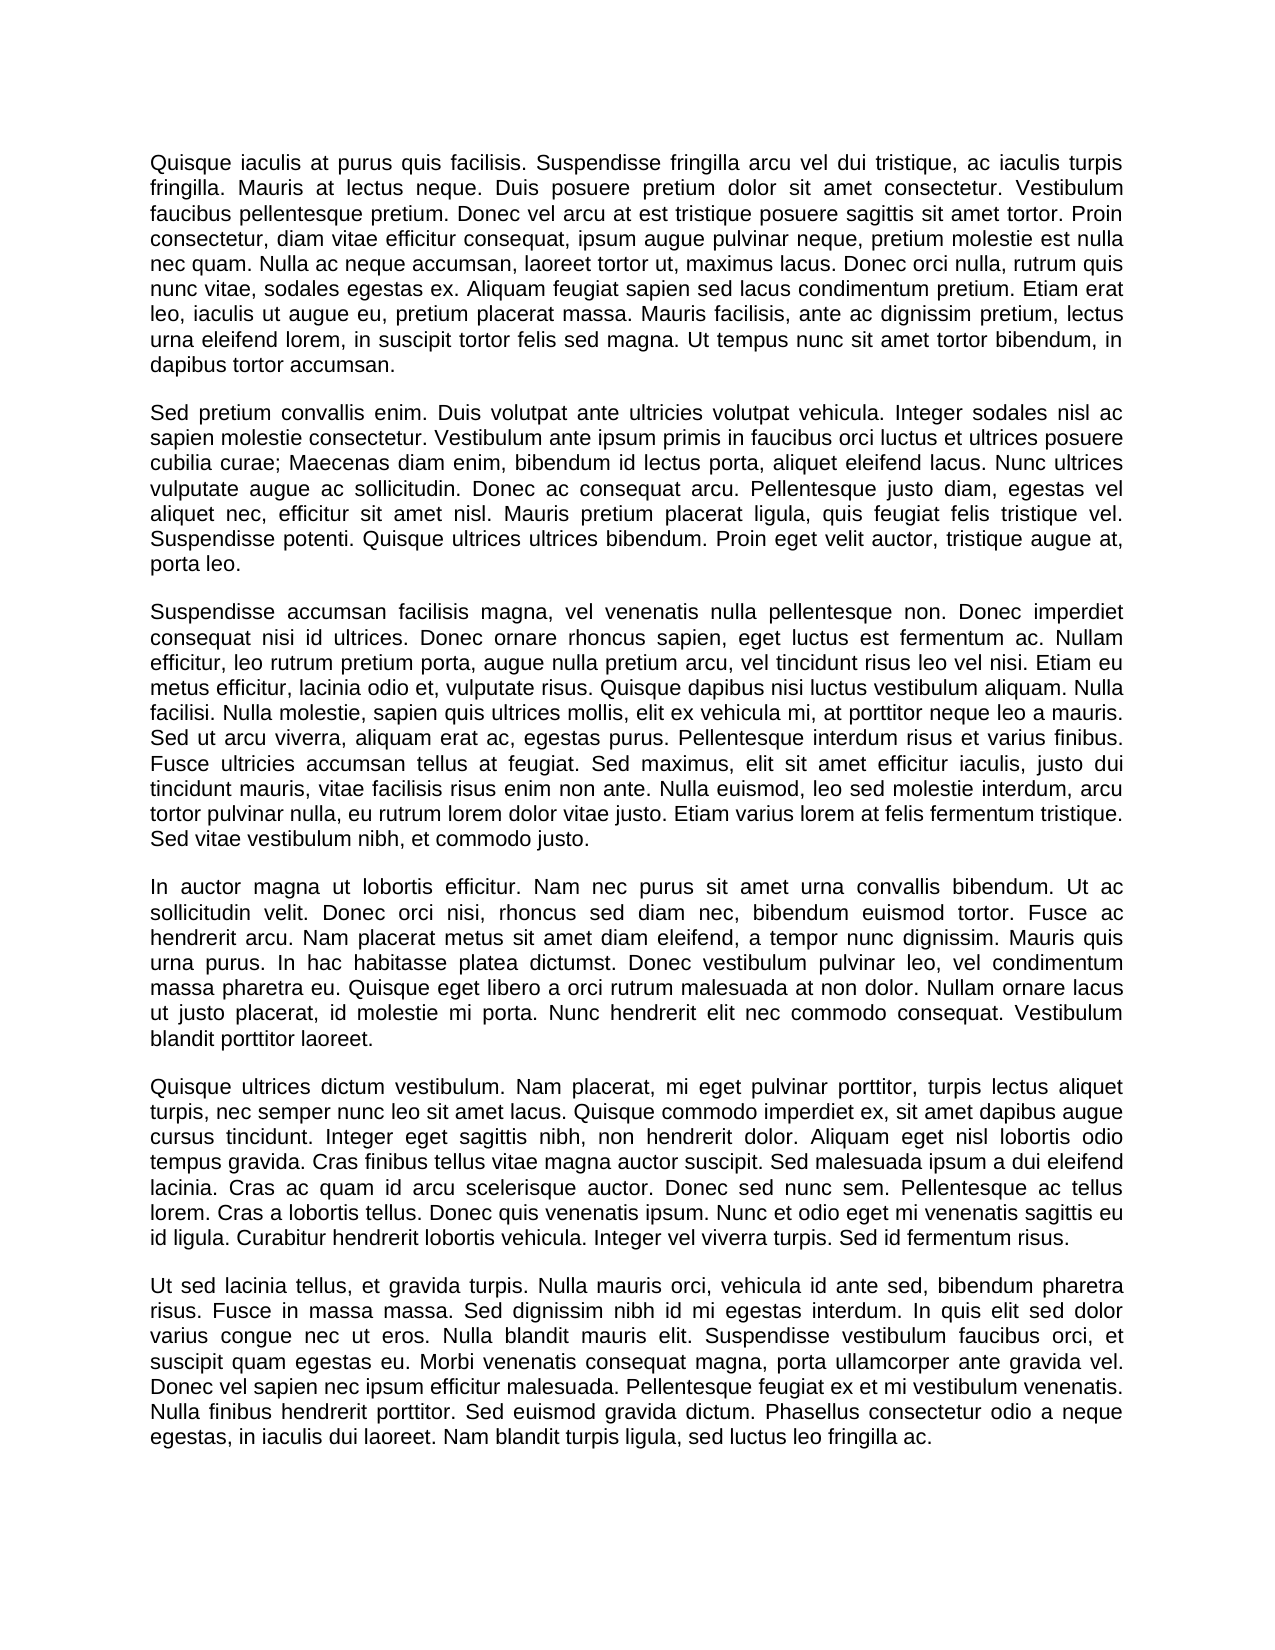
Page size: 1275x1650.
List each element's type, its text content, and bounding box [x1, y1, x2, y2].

text Sed pretium convallis enim. Duis volutpat ante ultricies volutpat vehicula. Integer sodales nisl ac sapien molestie consectetur. Vestibulum ante ipsum primis in faucibus orci luctus et ultrices posuere cubilia curae; Maecenas diam enim, bibendum id lectus porta, aliquet eleifend lacus. Nunc ultrices vulputate augue ac sollicitudin. Donec ac consequat arcu. Pellentesque justo diam, egestas vel aliquet nec, efficitur sit amet nisl. Mauris pretium placerat ligula, quis feugiat felis tristique vel. Suspendisse potenti. Quisque ultrices ultrices bibendum. Proin eget velit auctor, tristique augue at, porta leo. [150, 400, 1125, 576]
text Quisque ultrices dictum vestibulum. Nam placerat, mi eget pulvinar porttitor, turpis lectus aliquet turpis, nec semper nunc leo sit amet lacus. Quisque commodo imperdiet ex, sit amet dapibus augue cursus tincidunt. Integer eget sagittis nibh, non hendrerit dolor. Aliquam eget nisl lobortis odio tempus gravida. Cras finibus tellus vitae magna auctor suscipit. Sed malesuada ipsum a dui eleifend lacinia. Cras ac quam id arcu scelerisque auctor. Donec sed nunc sem. Pellentesque ac tellus lorem. Cras a lobortis tellus. Donec quis venenatis ipsum. Nunc et odio eget mi venenatis sagittis eu id ligula. Curabitur hendrerit lobortis vehicula. Integer vel viverra turpis. Sed id fermentum risus. [150, 1073, 1125, 1250]
text Ut sed lacinia tellus, et gravida turpis. Nulla mauris orci, vehicula id ante sed, bibendum pharetra risus. Fusce in massa massa. Sed dignissim nibh id mi egestas interdum. In quis elit sed dolor varius congue nec ut eros. Nulla blandit mauris elit. Suspendisse vestibulum faucibus orci, et suscipit quam egestas eu. Morbi venenatis consequat magna, porta ullamcorper ante gravida vel. Donec vel sapien nec ipsum efficitur malesuada. Pellentesque feugiat ex et mi vestibulum venenatis. Nulla finibus hendrerit porttitor. Sed euismod gravida dictum. Phasellus consectetur odio a neque egestas, in iaculis dui laoreet. Nam blandit turpis ligula, sed luctus leo fringilla ac. [150, 1273, 1125, 1449]
text Suspendisse accumsan facilisis magna, vel venenatis nulla pellentesque non. Donec imperdiet consequat nisi id ultrices. Donec ornare rhoncus sapien, eget luctus est fermentum ac. Nullam efficitur, leo rutrum pretium porta, augue nulla pretium arcu, vel tincidunt risus leo vel nisi. Etiam eu metus efficitur, lacinia odio et, vulputate risus. Quisque dapibus nisi luctus vestibulum aliquam. Nulla facilisi. Nulla molestie, sapien quis ultrices mollis, elit ex vehicula mi, at porttitor neque leo a mauris. Sed ut arcu viverra, aliquam erat ac, egestas purus. Pellentesque interdum risus et varius finibus. Fusce ultricies accumsan tellus at feugiat. Sed maximus, elit sit amet efficitur iaculis, justo dui tincidunt mauris, vitae facilisis risus enim non ante. Nulla euismod, leo sed molestie interdum, arcu tortor pulvinar nulla, eu rutrum lorem dolor vitae justo. Etiam varius lorem at felis fermentum tristique. Sed vitae vestibulum nibh, et commodo justo. [150, 599, 1125, 851]
text In auctor magna ut lobortis efficitur. Nam nec purus sit amet urna convallis bibendum. Ut ac sollicitudin velit. Donec orci nisi, rhoncus sed diam nec, bibendum euismod tortor. Fusce ac hendrerit arcu. Nam placerat metus sit amet diam eleifend, a tempor nunc dignissim. Mauris quis urna purus. In hac habitasse platea dictumst. Donec vestibulum pulvinar leo, vel condimentum massa pharetra eu. Quisque eget libero a orci rutrum malesuada at non dolor. Nullam ornare lacus ut justo placerat, id molestie mi porta. Nunc hendrerit elit nec commodo consequat. Vestibulum blandit porttitor laoreet. [150, 874, 1125, 1051]
text Quisque iaculis at purus quis facilisis. Suspendisse fringilla arcu vel dui tristique, ac iaculis turpis fringilla. Mauris at lectus neque. Duis posuere pretium dolor sit amet consectetur. Vestibulum faucibus pellentesque pretium. Donec vel arcu at est tristique posuere sagittis sit amet tortor. Proin consectetur, diam vitae efficitur consequat, ipsum augue pulvinar neque, pretium molestie est nulla nec quam. Nulla ac neque accumsan, laoreet tortor ut, maximus lacus. Donec orci nulla, rutrum quis nunc vitae, sodales egestas ex. Aliquam feugiat sapien sed lacus condimentum pretium. Etiam erat leo, iaculis ut augue eu, pretium placerat massa. Mauris facilisis, ante ac dignissim pretium, lectus urna eleifend lorem, in suscipit tortor felis sed magna. Ut tempus nunc sit amet tortor bibendum, in dapibus tortor accumsan. [150, 150, 1125, 377]
